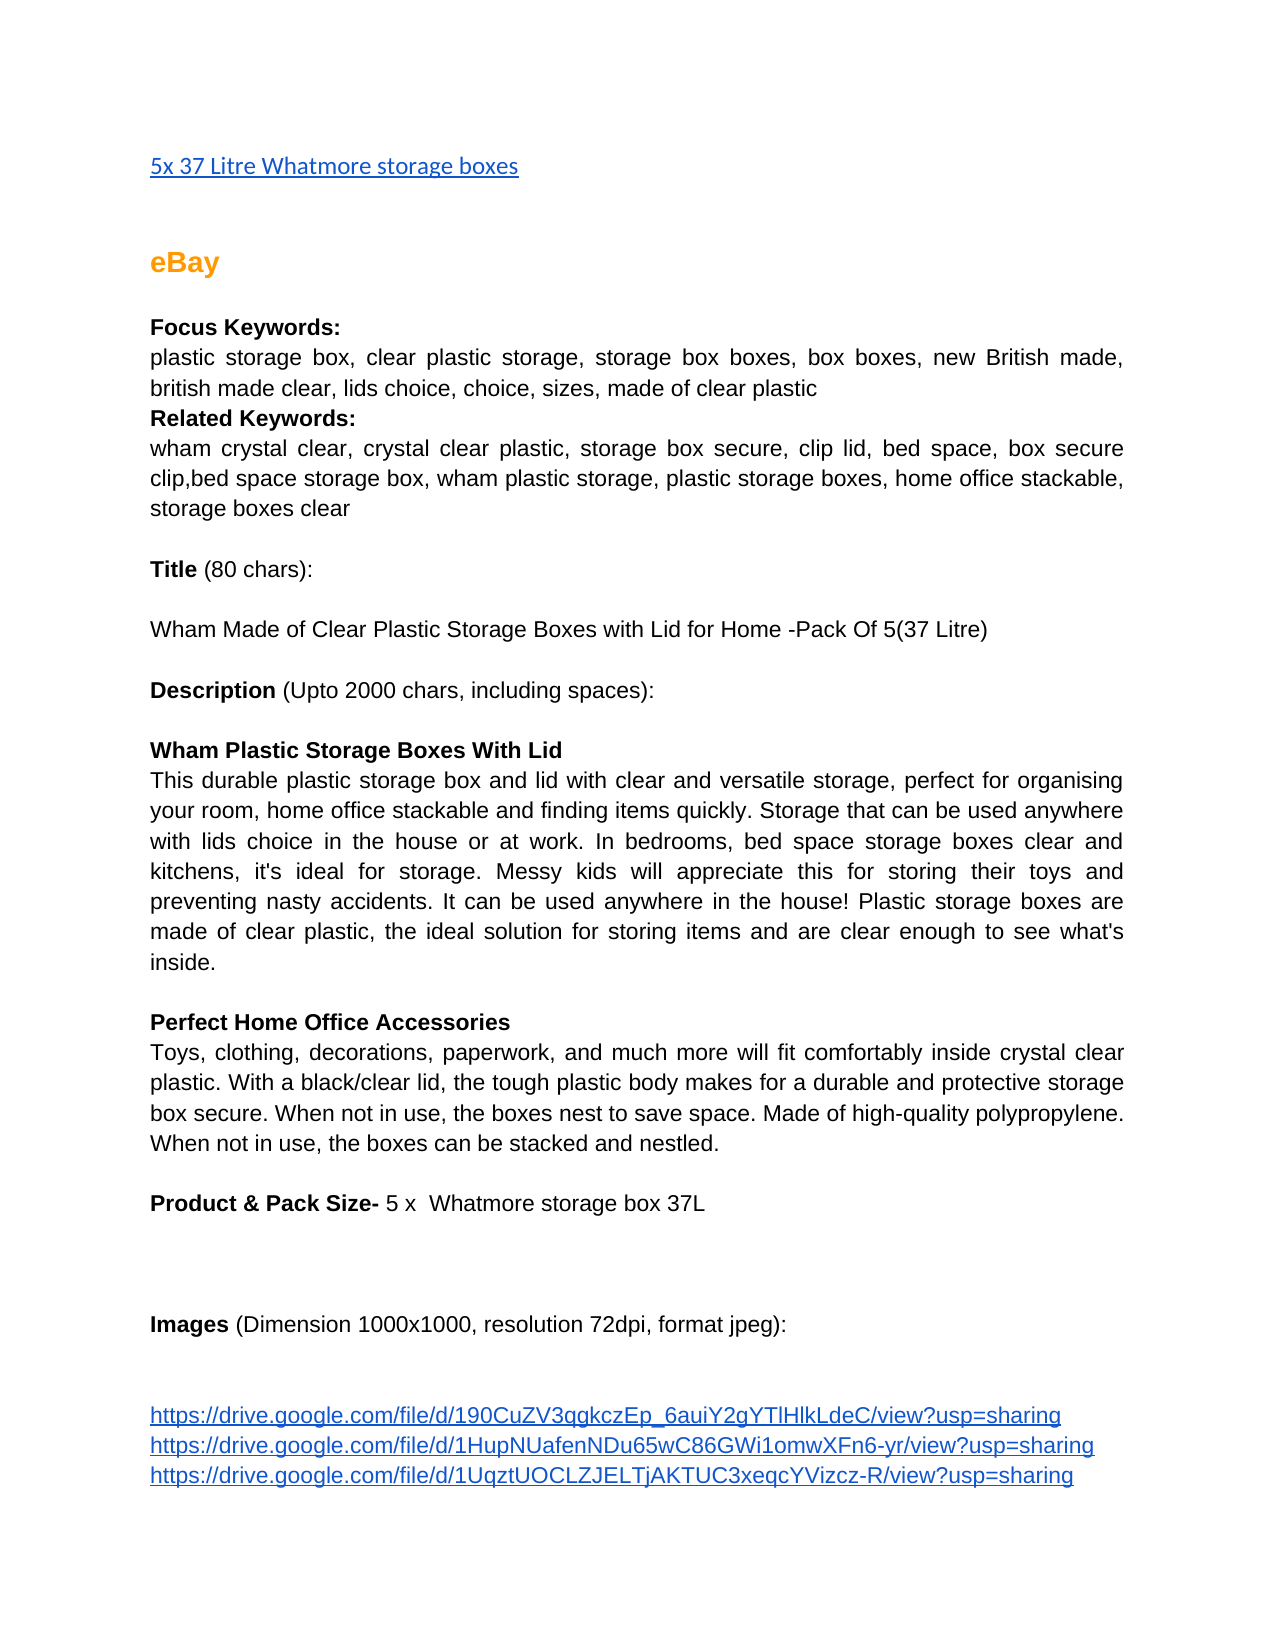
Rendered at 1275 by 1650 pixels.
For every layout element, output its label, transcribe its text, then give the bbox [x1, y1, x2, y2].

text eBay [150, 245, 1125, 279]
text plastic storage box, clear plastic storage, storage box boxes, box boxes, new British made, british made clear, lids choice, choice, sizes, made of clear plastic [150, 344, 1125, 401]
text Product & Pack Size- 5 x Whatmore storage box 37L [150, 1190, 1125, 1217]
text Perfect Home Office Accessories [150, 1009, 1125, 1035]
text https://drive.google.com/file/d/1HupNUafenNDu65wC86GWi1omwXFn6-yr/view?usp=sharing [150, 1432, 1125, 1458]
text Images (Dimension 1000x1000, resolution 72dpi, format jpeg): [150, 1311, 1125, 1337]
text Description (Upto 2000 chars, including spaces): [150, 677, 1125, 703]
text Wham Plastic Storage Boxes With Lid [150, 737, 1125, 763]
text Toys, clothing, decorations, paperwork, and much more will fit comfortably inside crystal clear plastic. With a black/clear lid, the tough plastic body makes for a durable and protective storage box secure. When not in use, the boxes nest to save space. Made of high-quality polypropylene. When not in use, the boxes can be stacked and nestled. [150, 1039, 1125, 1156]
text 5x 37 Litre Whatmore storage boxes [150, 150, 1125, 181]
text Focus Keywords: [150, 314, 1125, 341]
text wham crystal clear, crystal clear plastic, storage box secure, clip lid, bed space, box secure clip,bed space storage box, wham plastic storage, plastic storage boxes, home office stackable, storage boxes clear [150, 435, 1125, 522]
text https://drive.google.com/file/d/1UqztUOCLZJELTjAKTUC3xeqcYVizcz-R/view?usp=sharing [150, 1462, 1125, 1488]
text Title (80 chars): [150, 556, 1125, 582]
text Wham Made of Clear Plastic Storage Boxes with Lid for Home -Pack Of 5(37 Litre) [150, 616, 1125, 643]
text This durable plastic storage box and lid with clear and versatile storage, perfect for organising your room, home office stackable and finding items quickly. Storage that can be used anywhere with lids choice in the house or at work. In bedrooms, bed space storage boxes clear and kitchens, it's ideal for storage. Messy kids will appreciate this for storing their toys and preventing nasty accidents. It can be used anywhere in the house! Plastic storage boxes are made of clear plastic, the ideal solution for storing items and are clear enough to see what's inside. [150, 767, 1125, 975]
text Related Keywords: [150, 405, 1125, 431]
text https://drive.google.com/file/d/190CuZV3qgkczEp_6auiY2gYTlHlkLdeC/view?usp=sharing [150, 1402, 1125, 1428]
